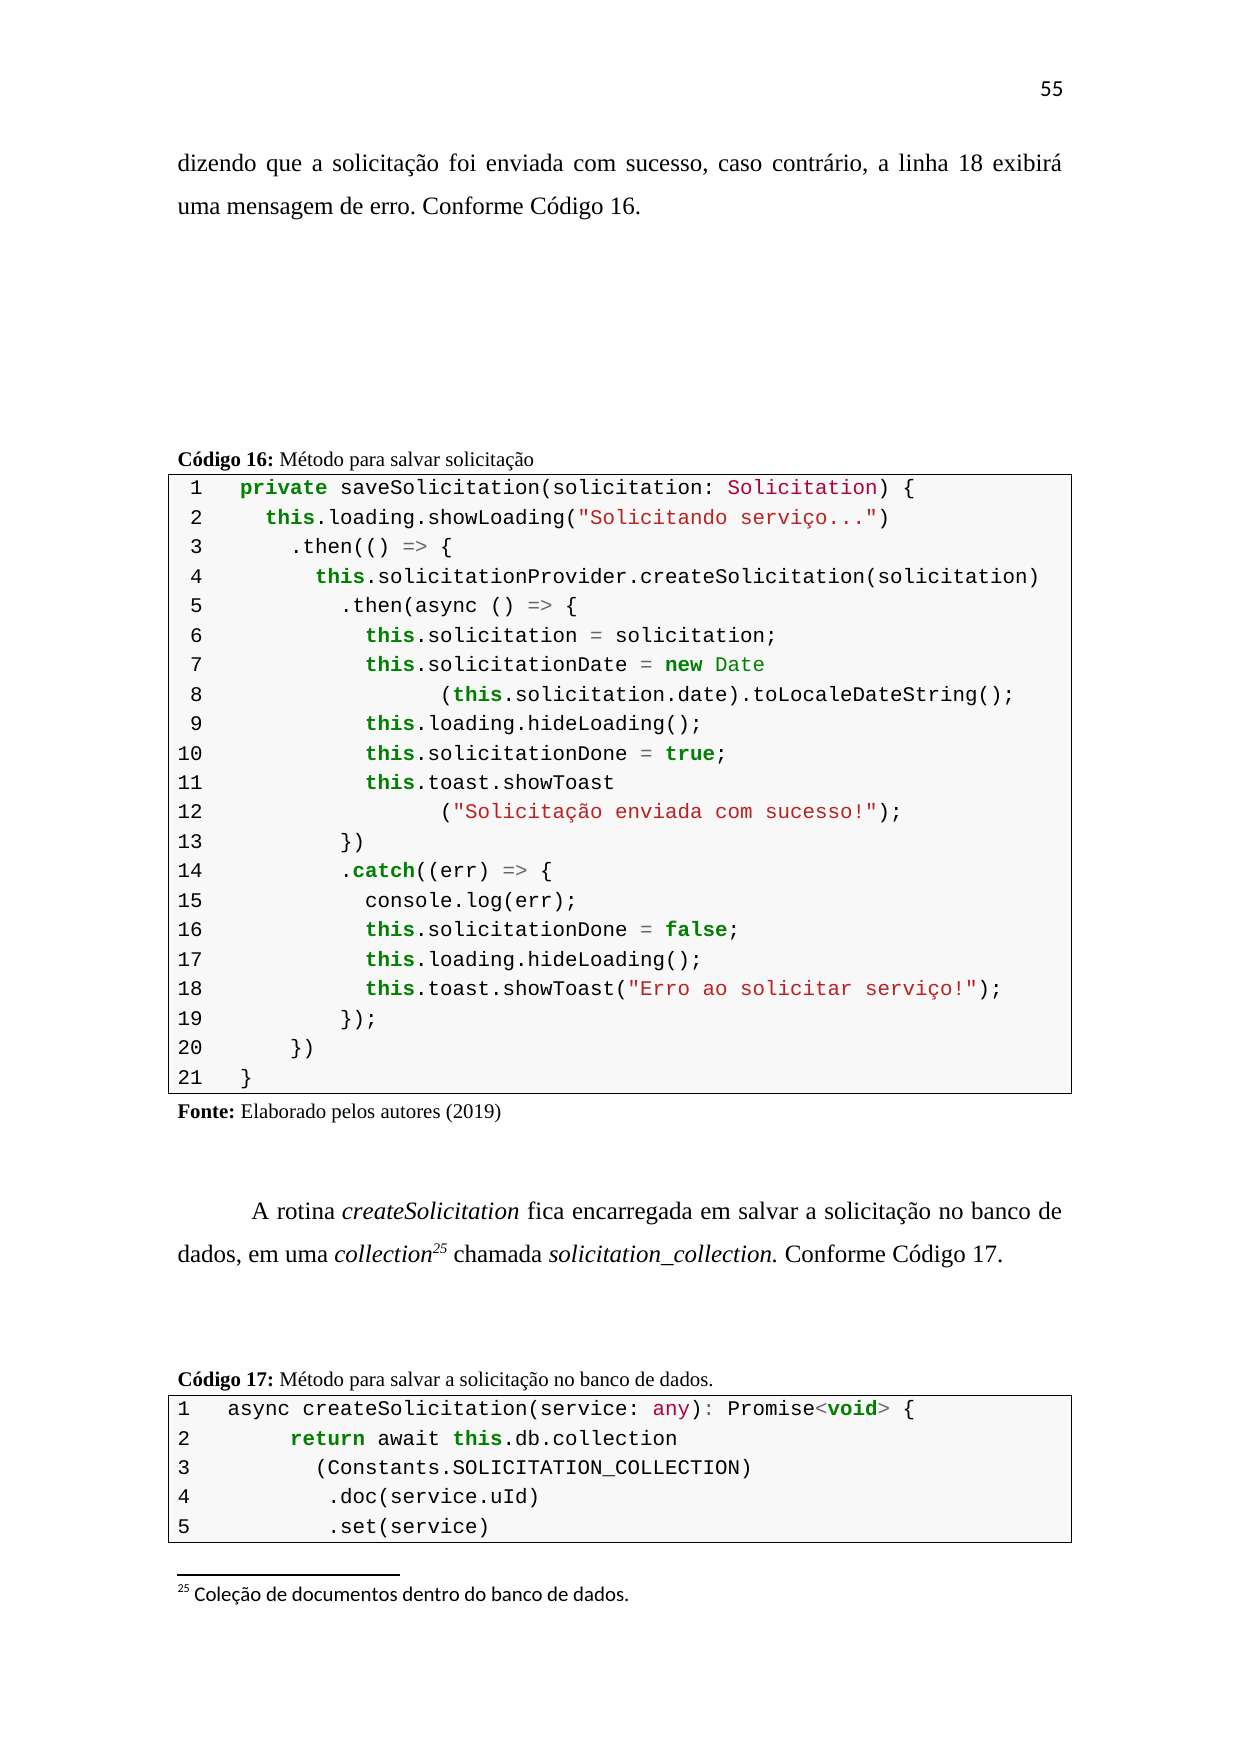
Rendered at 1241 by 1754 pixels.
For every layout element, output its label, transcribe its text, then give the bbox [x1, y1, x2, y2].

text A rotina createSolicitation fica encarregada em salvar a solicitação no banco de dados, em uma collection chamada solicitation_collection. Conforme Código 17. [177, 1196, 1063, 1268]
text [177, 148, 1063, 219]
text 7 this.solicitationDate = new Date [169, 651, 1071, 678]
text 16 this.solicitationDone = false; [169, 916, 1071, 943]
text 13 }) [169, 828, 1071, 855]
text 14 .catch((err) => { [169, 857, 1071, 884]
text 8 (this.solicitation.date).toLocaleDateString(); [169, 681, 1071, 707]
text Fonte: Elaborado pelos autores (2019) [177, 1099, 1063, 1123]
text 19 }); [169, 1005, 1071, 1032]
text Código 17: Método para salvar a solicitação no banco de dados. [177, 1367, 1063, 1391]
text Código 16: Método para salvar solicitação [177, 447, 1063, 471]
text 6 this.solicitation = solicitation; [169, 622, 1071, 648]
text 12 ("Solicitação enviada com sucesso!"); [169, 798, 1071, 825]
text 1 async createSolicitation(service: any): Promise<void> { [169, 1396, 1071, 1422]
text 3 (Constants.SOLICITATION_COLLECTION) [169, 1454, 1071, 1481]
text 1 private saveSolicitation(solicitation: Solicitation) { [169, 475, 1071, 501]
text 4 .doc(service.uId) [169, 1483, 1071, 1510]
text 5 .then(async () => { [169, 592, 1071, 619]
text 4 this.solicitationProvider.createSolicitation(solicitation) [169, 563, 1071, 589]
text 21 } [169, 1064, 1071, 1093]
text 17 this.loading.hideLoading(); [169, 946, 1071, 973]
text 15 console.log(err); [169, 887, 1071, 914]
text 20 }) [169, 1034, 1071, 1061]
text 11 this.toast.showToast [169, 769, 1071, 796]
text 18 this.toast.showToast("Erro ao solicitar serviço!"); [169, 975, 1071, 1002]
text 9 this.loading.hideLoading(); [169, 710, 1071, 737]
text 2 this.loading.showLoading("Solicitando serviço...") [169, 504, 1071, 530]
text 5 .set(service) [169, 1513, 1071, 1542]
text 3 .then(() => { [169, 533, 1071, 560]
text 10 this.solicitationDone = true; [169, 739, 1071, 766]
text 2 return await this.db.collection [169, 1424, 1071, 1451]
